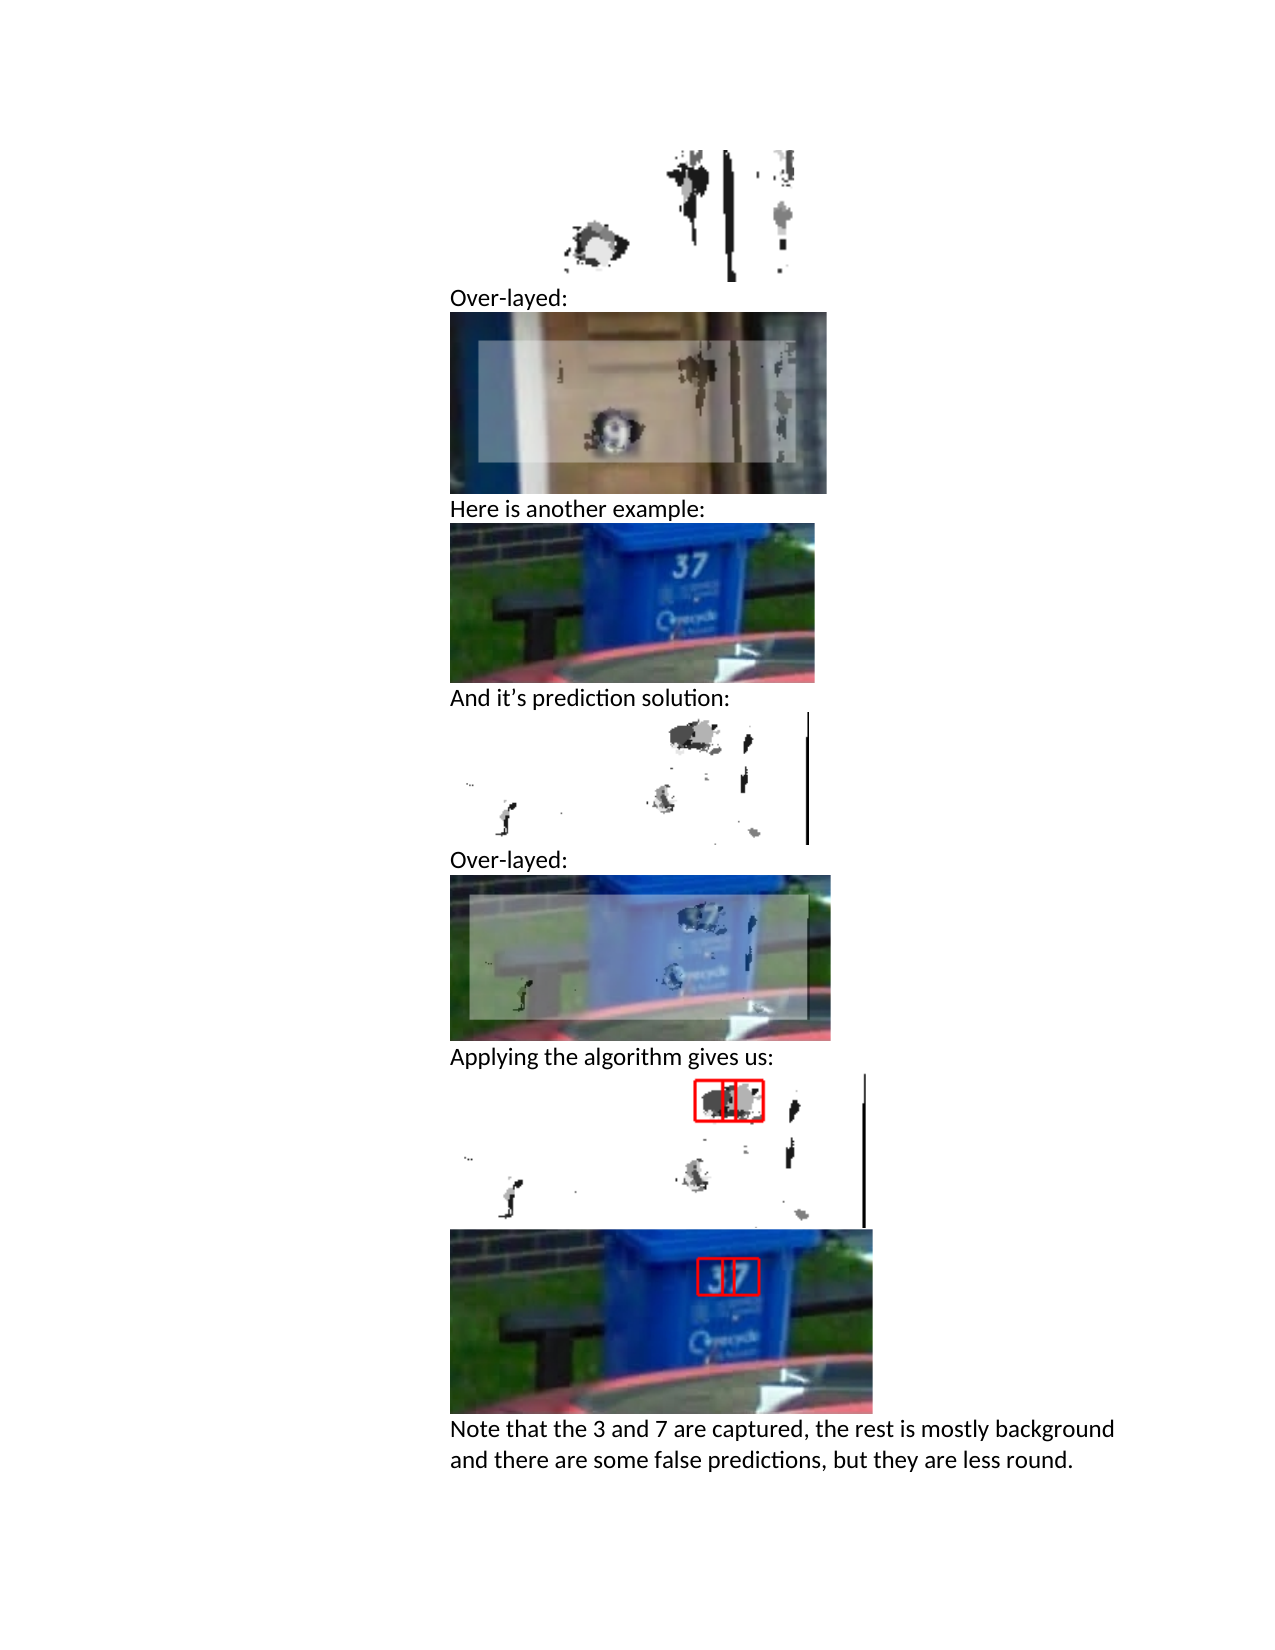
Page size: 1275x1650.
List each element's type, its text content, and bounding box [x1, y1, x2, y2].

picture [450, 150, 795, 282]
picture [450, 875, 831, 1041]
picture [450, 712, 809, 845]
picture [450, 312, 827, 494]
picture [450, 1071, 873, 1414]
picture [450, 523, 815, 683]
